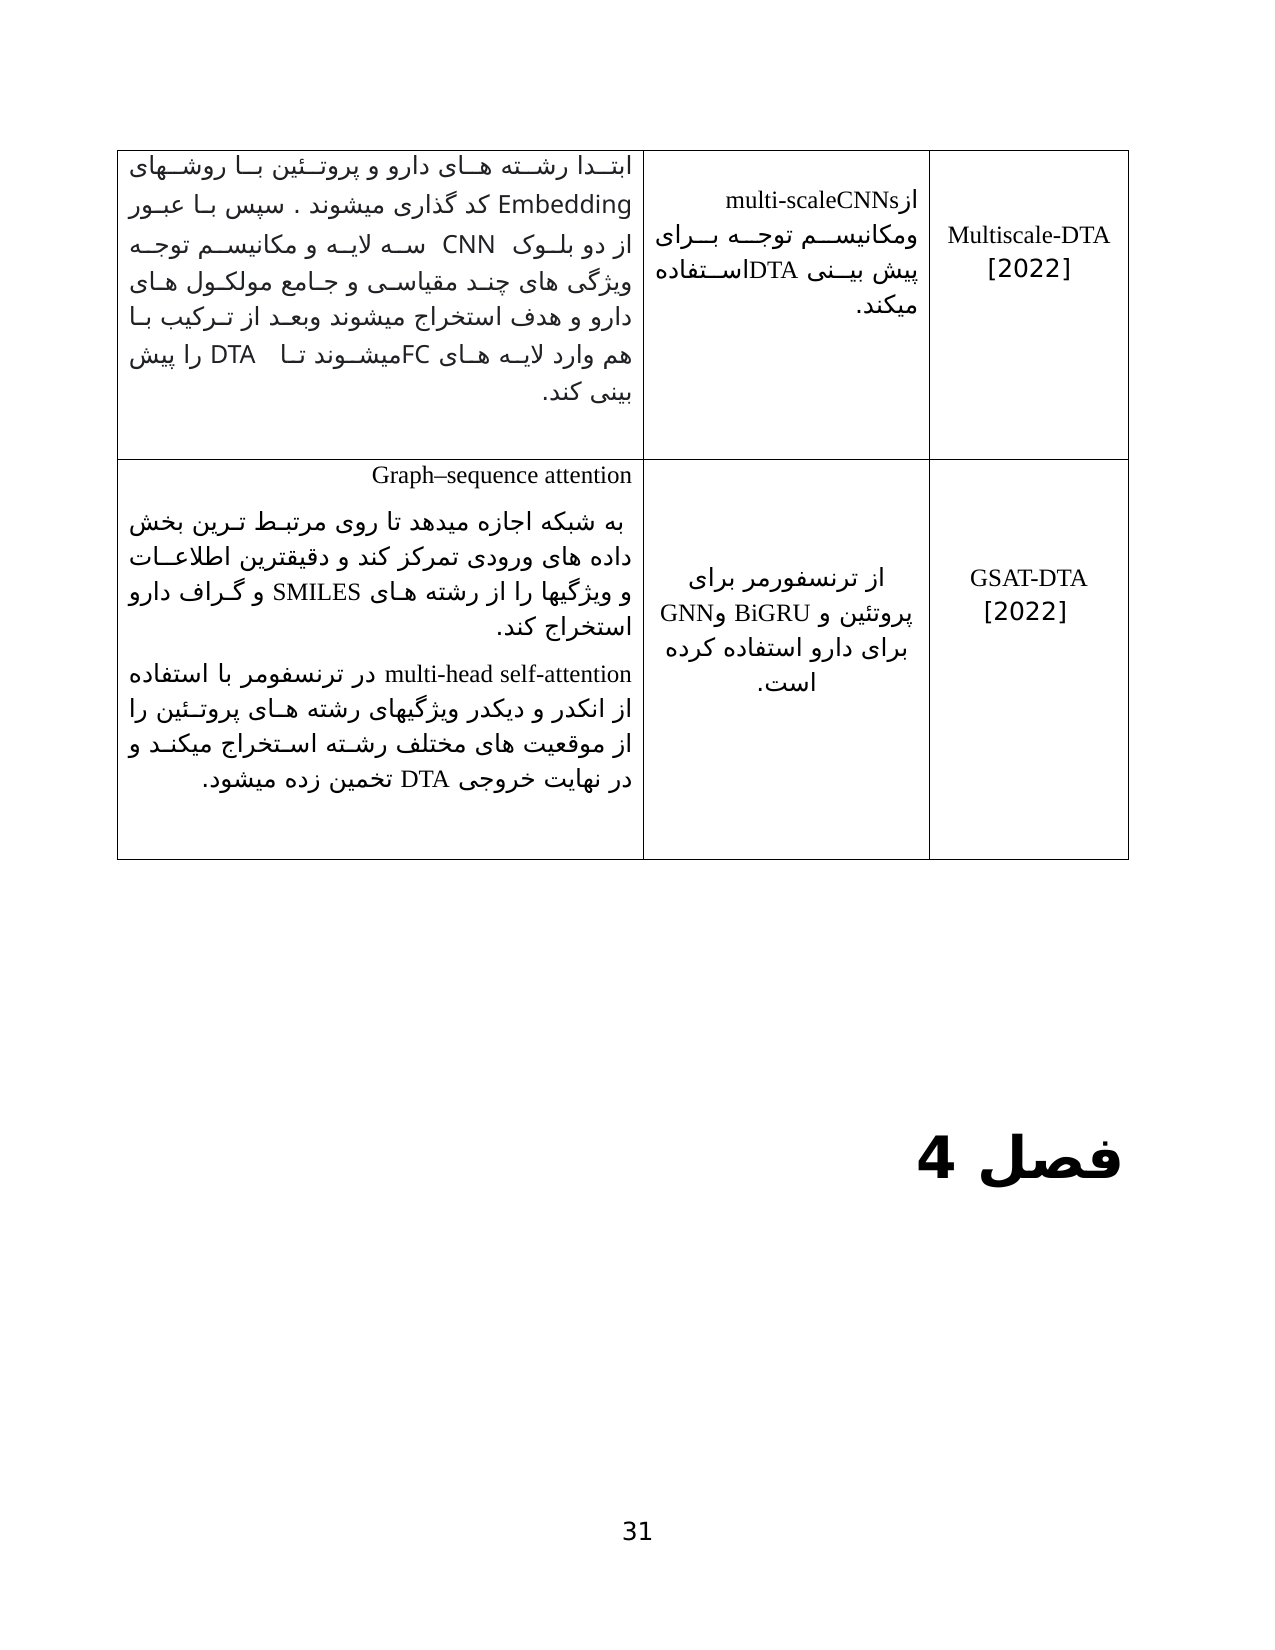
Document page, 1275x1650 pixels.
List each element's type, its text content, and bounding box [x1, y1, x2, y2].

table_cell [644, 151, 929, 459]
text فصل 4 [150, 1124, 1125, 1192]
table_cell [118, 151, 643, 459]
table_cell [930, 151, 1128, 459]
table_cell Graph–sequence attention به شبکه اجازه میدهد تا روی مرتبط ترین بخش داده های ورودی تمرکز کند و دقیقترین اطلاعات و ویژگیها را از رشته های SMILES و گراف دارو استخراج کند. multi-head self-attention در ترنسفومر با استفاده از انکدر و دیکدر ویژگیهای رشته های پروتئین را از موقعیت های مختلف رشته استخراج میکند و در نهایت خروجی DTA تخمین زده میشود. [118, 460, 643, 859]
table_cell از ترنسفورمر برای پروتئین و BiGRU وGNN برای دارو استفاده کرده است. [644, 460, 929, 859]
table_cell GSAT-DTA [2022] [930, 460, 1128, 859]
